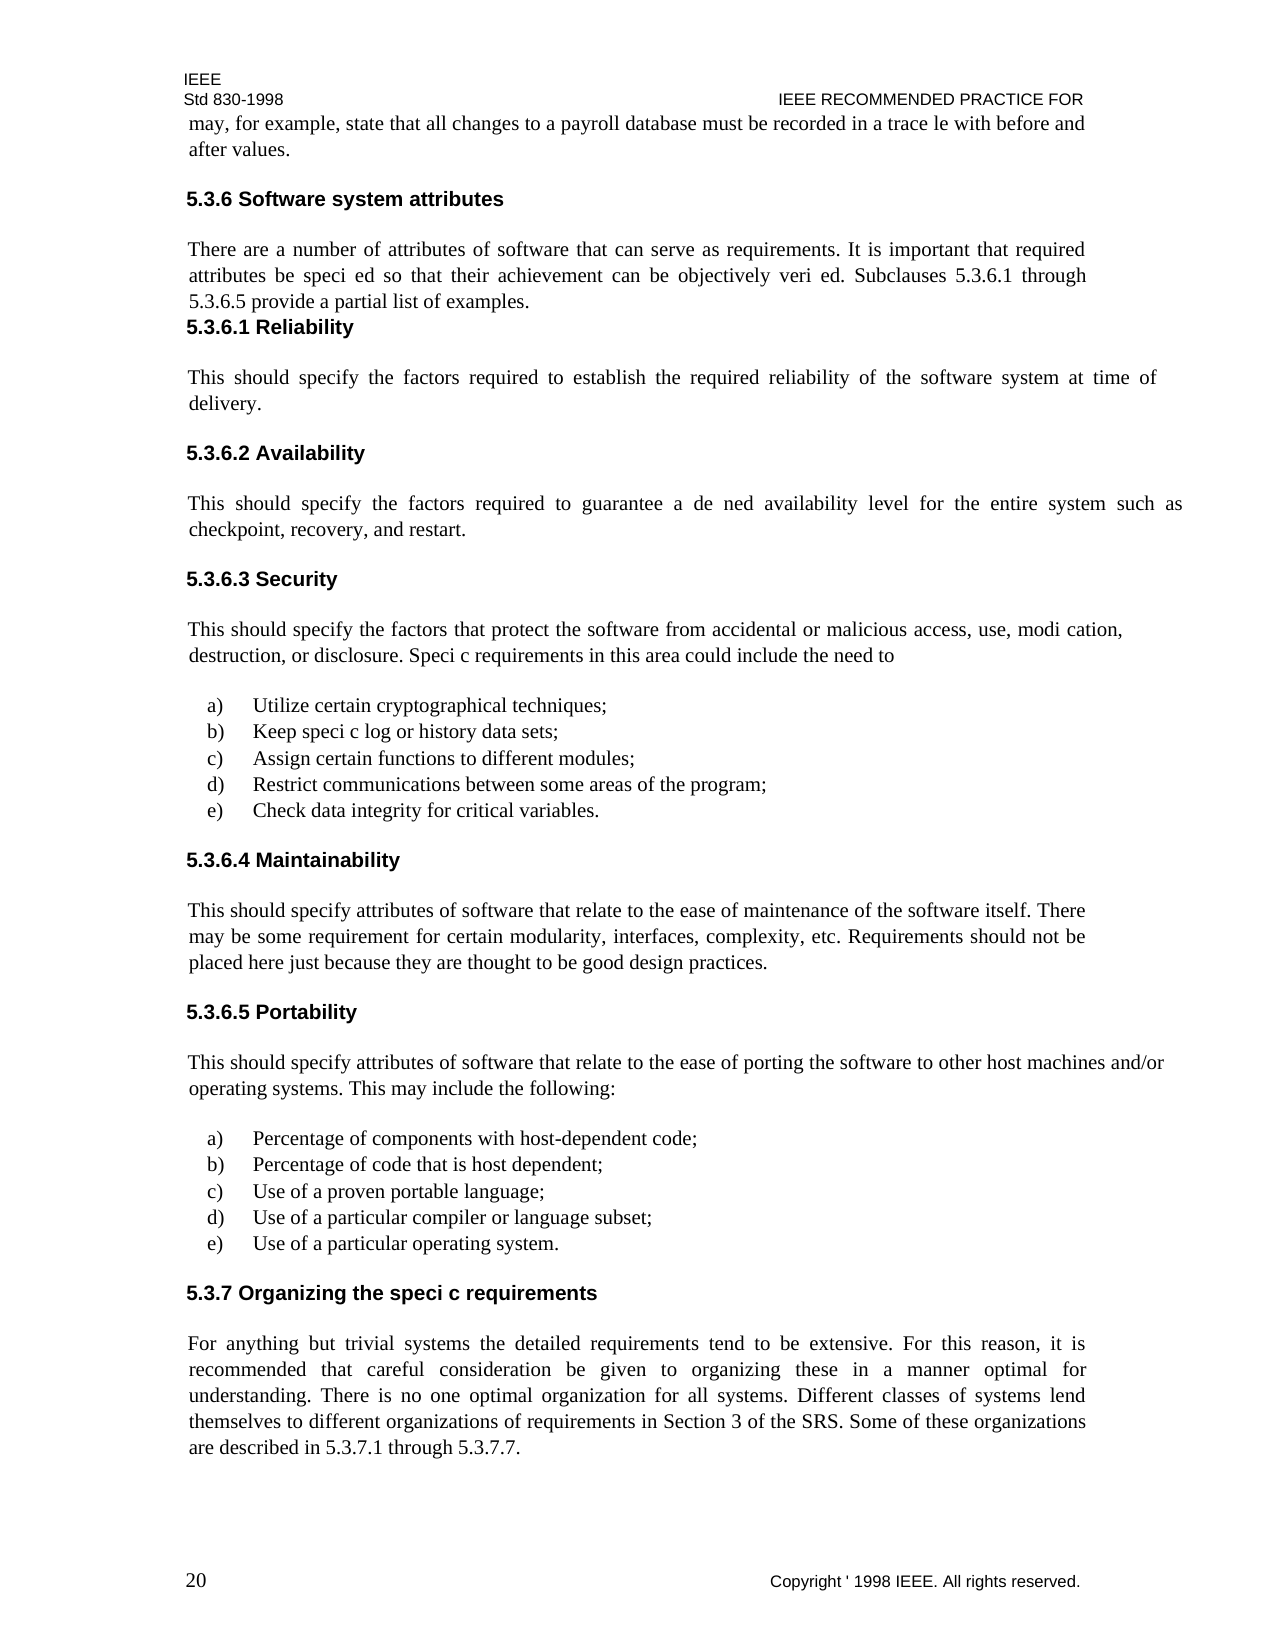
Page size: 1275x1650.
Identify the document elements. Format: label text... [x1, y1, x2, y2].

subtitle 5.3.7 Organizing the speci c requirements [186, 1281, 1249, 1305]
text This should specify the factors required to establish the required reliability of the software system at time of delivery. [187, 365, 1159, 415]
subtitle 5.3.6.1 Reliability [186, 315, 1249, 339]
list Assign certain functions to different modules; [207, 746, 1249, 769]
text For anything but trivial systems the detailed requirements tend to be extensive. For this reason, it is recommended that careful consideration be given to organizing these in a manner optimal for understanding. There is no one optimal organization for all systems. Different classes of systems lend themselves to different organizations of requirements in Section 3 of the SRS. Some of these organizations are described in 5.3.7.1 through 5.3.7.7. [187, 1331, 1088, 1459]
list Use of a particular operating system. [207, 1231, 1249, 1255]
subtitle 5.3.6 Software system attributes [186, 187, 1249, 211]
list Percentage of code that is host dependent; [207, 1152, 1249, 1176]
text This should specify the factors that protect the software from accidental or malicious access, use, modi cation, destruction, or disclosure. Speci c requirements in this area could include the need to [187, 617, 1125, 667]
subtitle 5.3.6.5 Portability [186, 1000, 1249, 1024]
subtitle 5.3.6.2 Availability [186, 441, 1249, 465]
subtitle 5.3.6.4 Maintainability [186, 848, 1249, 872]
text This should specify the factors required to guarantee a de ned availability level for the entire system such as checkpoint, recovery, and restart. [187, 491, 1184, 541]
list Use of a particular compiler or language subset; [207, 1205, 1249, 1229]
text There are a number of attributes of software that can serve as requirements. It is important that required attributes be speci ed so that their achievement can be objectively veri ed. Subclauses 5.3.6.1 through 5.3.6.5 provide a partial list of examples. [187, 237, 1088, 313]
list Check data integrity for critical variables. [207, 798, 1249, 822]
list Restrict communications between some areas of the program; [207, 772, 1249, 796]
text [187, 111, 1088, 161]
subtitle 5.3.6.3 Security [186, 567, 1249, 591]
text This should specify attributes of software that relate to the ease of maintenance of the software itself. There may be some requirement for certain modularity, interfaces, complexity, etc. Requirements should not be placed here just because they are thought to be good design practices. [187, 898, 1088, 974]
list Use of a proven portable language; [207, 1178, 1249, 1203]
list Utilize certain cryptographical techniques; [207, 693, 1249, 717]
list Percentage of components with host-dependent code; [207, 1126, 1249, 1150]
text This should specify attributes of software that relate to the ease of porting the software to other host machines and/or operating systems. This may include the following: [187, 1050, 1166, 1100]
list Keep speci c log or history data sets; [207, 719, 1249, 743]
